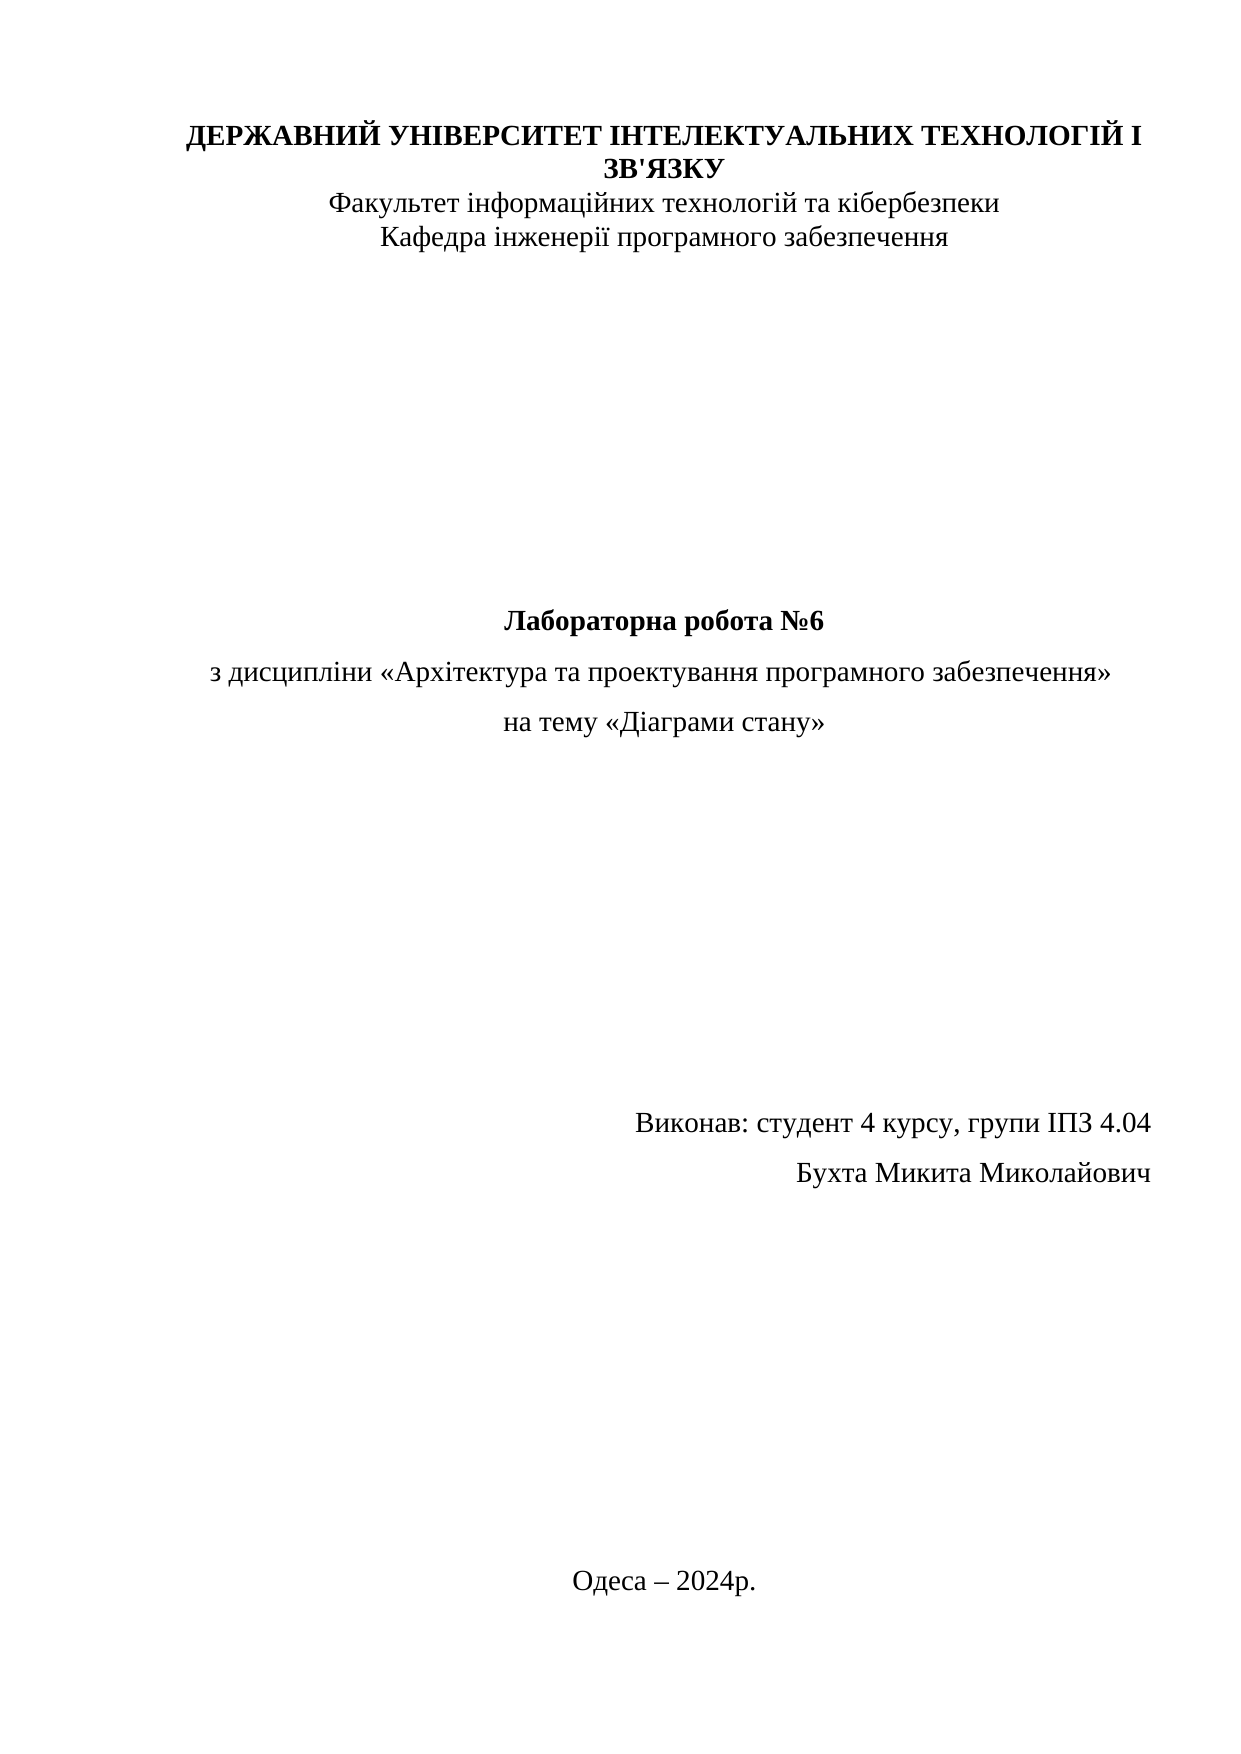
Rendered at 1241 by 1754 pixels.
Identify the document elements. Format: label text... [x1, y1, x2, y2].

text на тему «Діаграми стану» [177, 704, 1151, 737]
text Одеса – 2024р. [177, 1563, 1151, 1597]
text Лабораторна робота №6 [177, 603, 1151, 637]
text з дисципліни «Архітектура та проектування програмного забезпечення» [177, 654, 1151, 687]
text Виконав: студент 4 курсу, групи ІПЗ 4.04 [0, 1105, 1151, 1139]
text Факультет інформаційних технологій та кібербезпеки [177, 185, 1151, 219]
text ДЕРЖАВНИЙ УНІВЕРСИТЕТ ІНТЕЛЕКТУАЛЬНИХ ТЕХНОЛОГІЙ І ЗВ'ЯЗКУ [177, 118, 1151, 185]
text Бухта Микита Миколайович [177, 1156, 1151, 1189]
text Кафедра інженерії програмного забезпечення [177, 219, 1151, 252]
